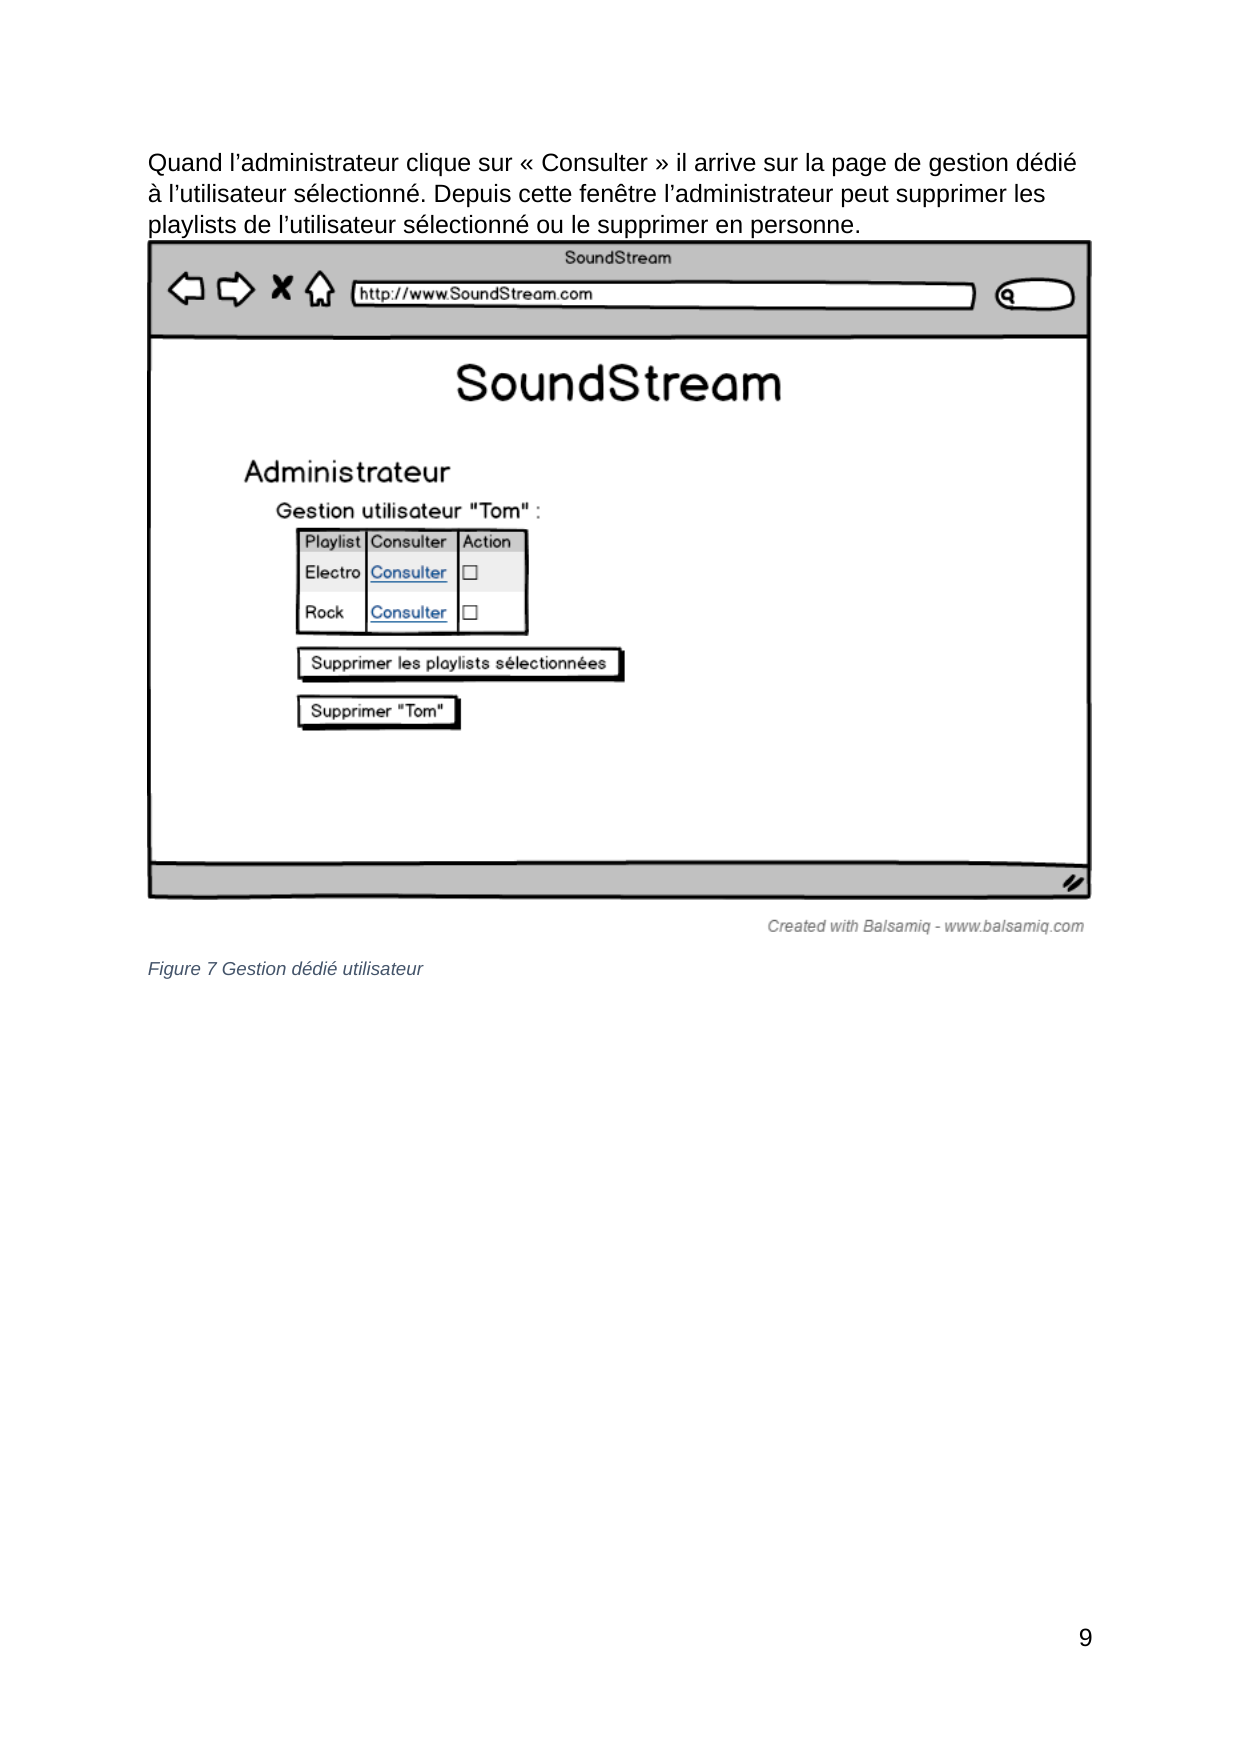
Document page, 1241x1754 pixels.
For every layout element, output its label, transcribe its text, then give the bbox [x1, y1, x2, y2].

picture [147, 240, 1092, 940]
text Figure 7 Gestion dédié utilisateur [148, 958, 1093, 980]
